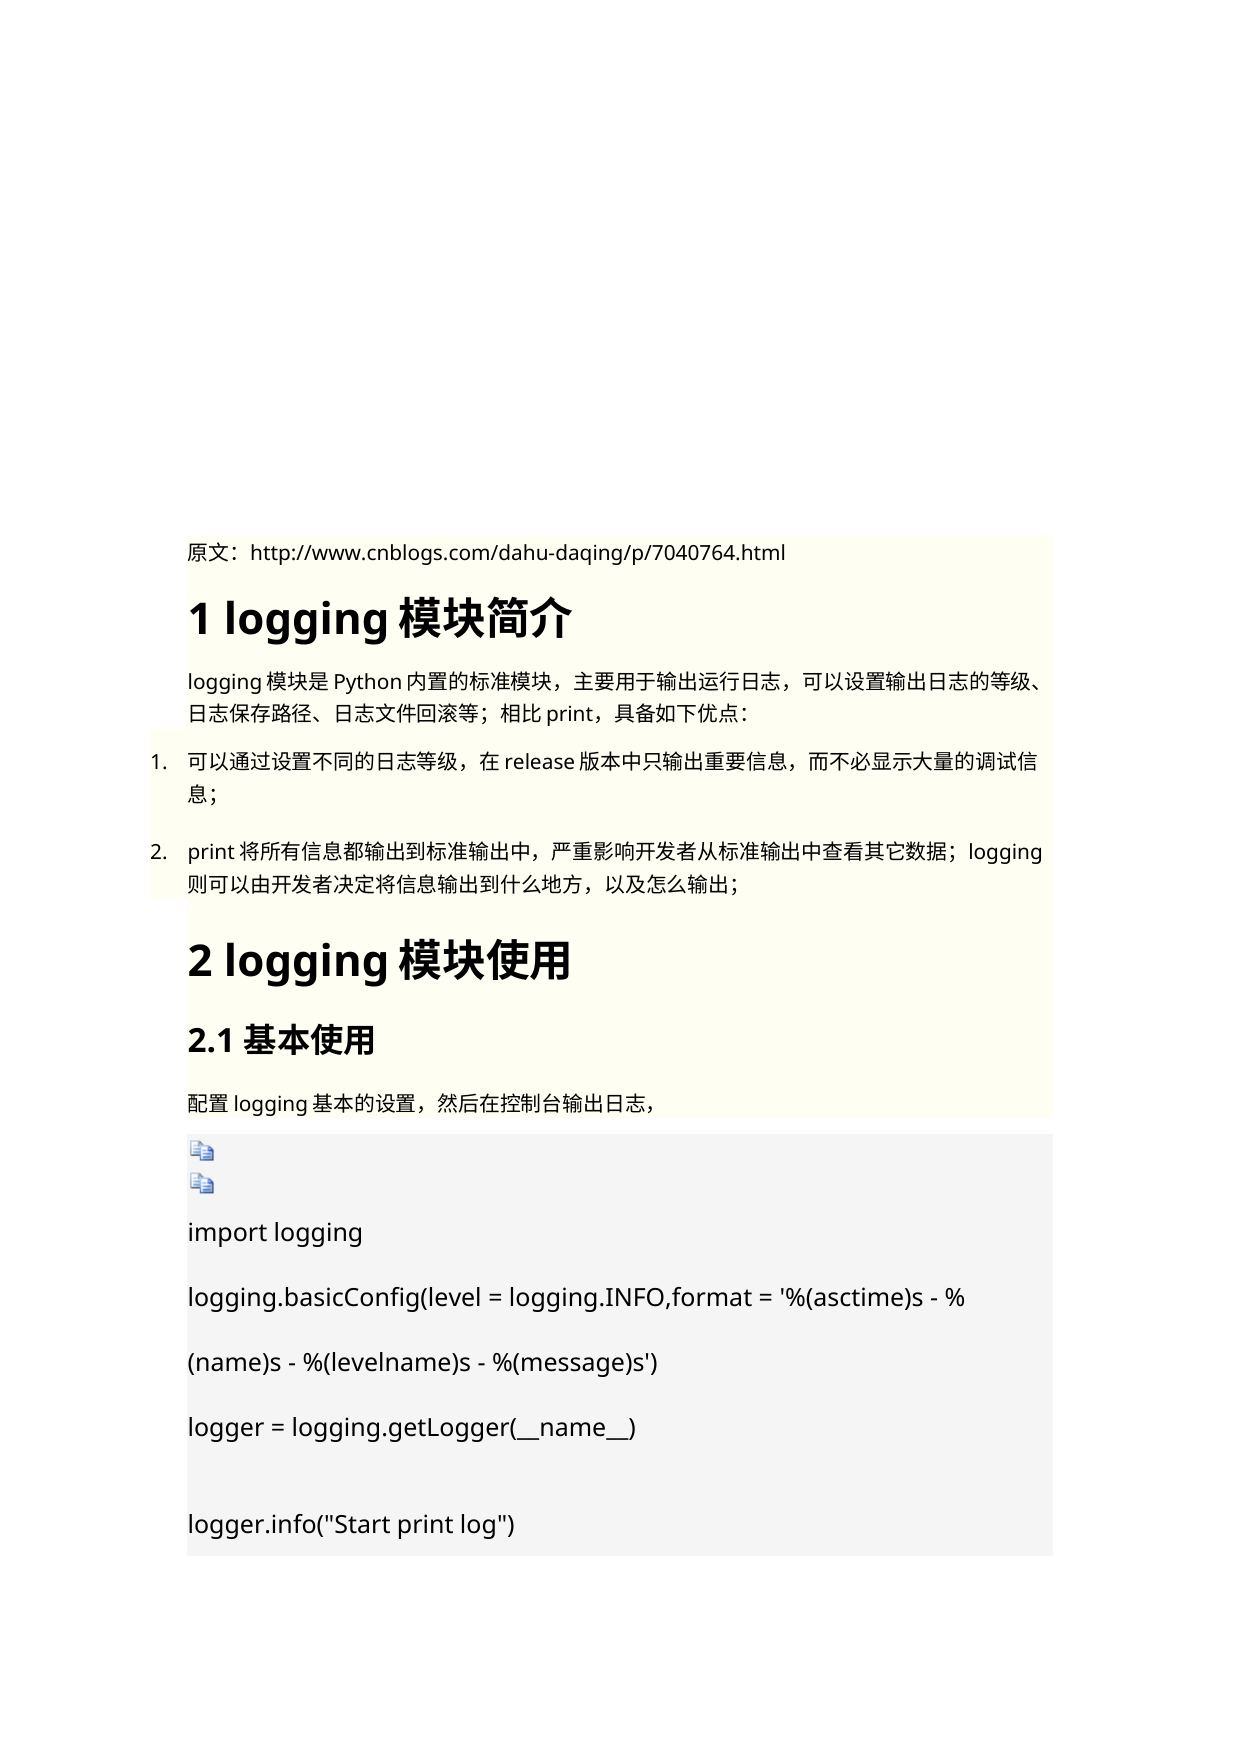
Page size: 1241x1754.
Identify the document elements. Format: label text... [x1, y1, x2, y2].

text logger = logging.getLogger(__name__) [187, 1394, 1053, 1459]
text 1 logging模块简介 [187, 583, 1053, 648]
list print将所有信息都输出到标准输出中，严重影响开发者从标准输出中查看其它数据；logging则可以由开发者决定将信息输出到什么地方，以及怎么输出； [150, 834, 1053, 899]
picture [187, 1134, 219, 1166]
text 配置logging基本的设置，然后在控制台输出日志， [187, 1086, 1053, 1118]
text 原文：http://www.cnblogs.com/dahu-daqing/p/7040764.html [187, 535, 1053, 568]
text 2 logging模块使用 [187, 924, 1053, 989]
list 可以通过设置不同的日志等级，在release版本中只输出重要信息，而不必显示大量的调试信息； [150, 744, 1053, 809]
text logger.info("Start print log") [187, 1491, 1053, 1556]
picture [187, 1167, 219, 1199]
text logging.basicConfig(level = logging.INFO,format = '%(asctime)s - %(name)s - %(levelname)s - %(message)s') [187, 1264, 1053, 1394]
text logging模块是Python内置的标准模块，主要用于输出运行日志，可以设置输出日志的等级、日志保存路径、日志文件回滚等；相比print，具备如下优点： [187, 664, 1053, 729]
text 2.1 基本使用 [187, 1005, 1053, 1070]
text import logging [187, 1199, 1053, 1264]
